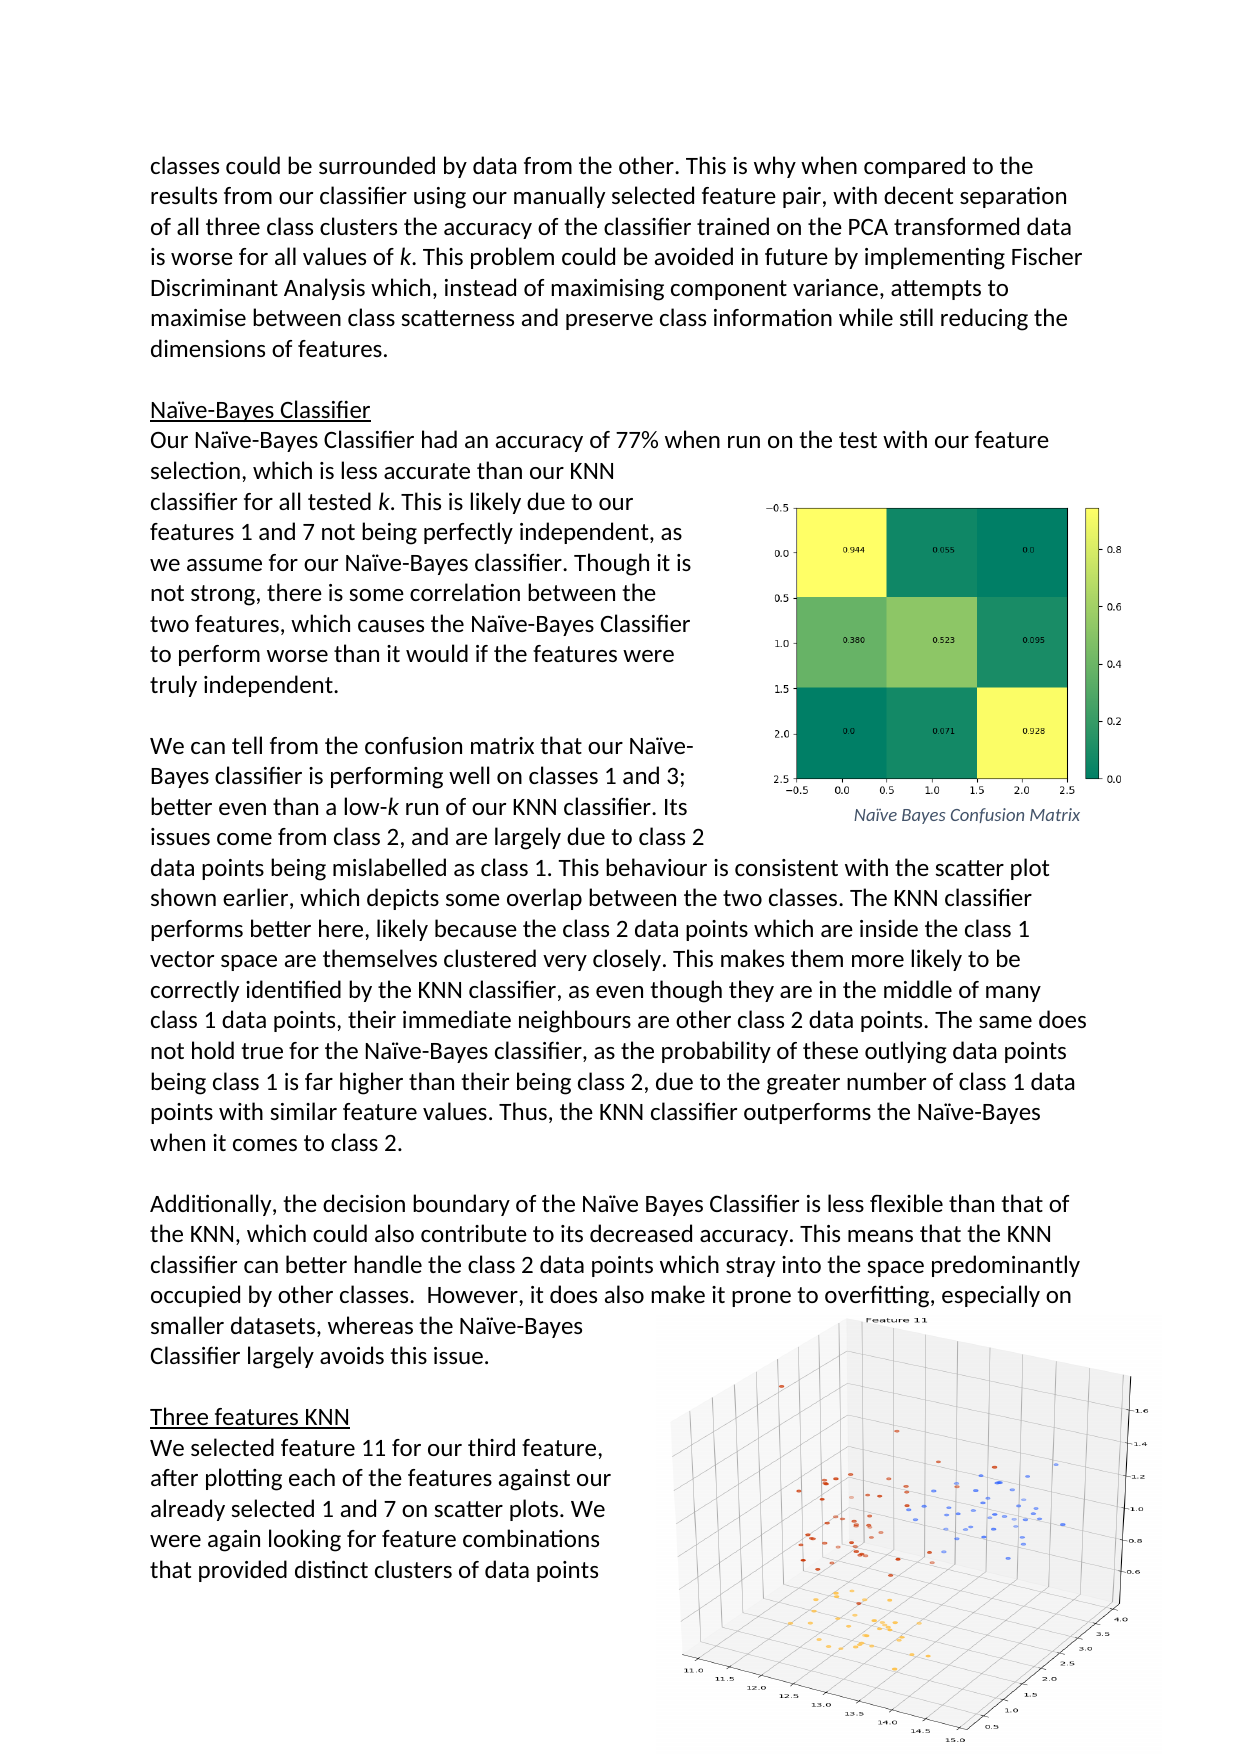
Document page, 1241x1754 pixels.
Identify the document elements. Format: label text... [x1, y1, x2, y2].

text Our Naïve-Bayes Classifier had an accuracy of 77% when run on the test with our feature selection, which is less accurate than our KNN classifier for all tested k. This is likely due to our features 1 and 7 not being perfectly independent, as we assume for our Naïve-Bayes classifier. Though it is not strong, there is some correlation between the two features, which causes the Naïve-Bayes Classifier to perform worse than it would if the features were truly independent. [150, 425, 1090, 699]
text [150, 150, 1090, 364]
picture [718, 465, 1186, 817]
text Three features KNN [150, 1401, 656, 1432]
text We can tell from the confusion matrix that our Naïve-Bayes classifier is performing well on classes 1 and 3; better even than a low-k run of our KNN classifier. Its issues come from class 2, and are largely due to class 2 data points being mislabelled as class 1. This behaviour is consistent with the scatter plot shown earlier, which depicts some overlap between the two classes. The KNN classifier performs better here, likely because the class 2 data points which are inside the class 1 vector space are themselves clustered very closely. This makes them more likely to be correctly identified by the KNN classifier, as even though they are in the middle of many class 1 data points, their immediate neighbours are other class 2 data points. The same does not hold true for the Naïve-Bayes classifier, as the probability of these outlying data points being class 1 is far higher than their being class 2, due to the greater number of class 1 data points with similar feature values. Thus, the KNN classifier outperforms the Naïve-Bayes when it comes to class 2. [150, 730, 1090, 1157]
picture [656, 1314, 1163, 1754]
text Naïve-Bayes Classifier [150, 394, 1090, 425]
text Additionally, the decision boundary of the Naïve Bayes Classifier is less flexible than that of the KNN, which could also contribute to its decreased accuracy. This means that the KNN classifier can better handle the class 2 data points which stray into the space predominantly occupied by other classes. However, it does also make it prone to overfitting, especially on smaller datasets, whereas the Naïve-Bayes Classifier largely avoids this issue. [150, 1188, 1090, 1371]
